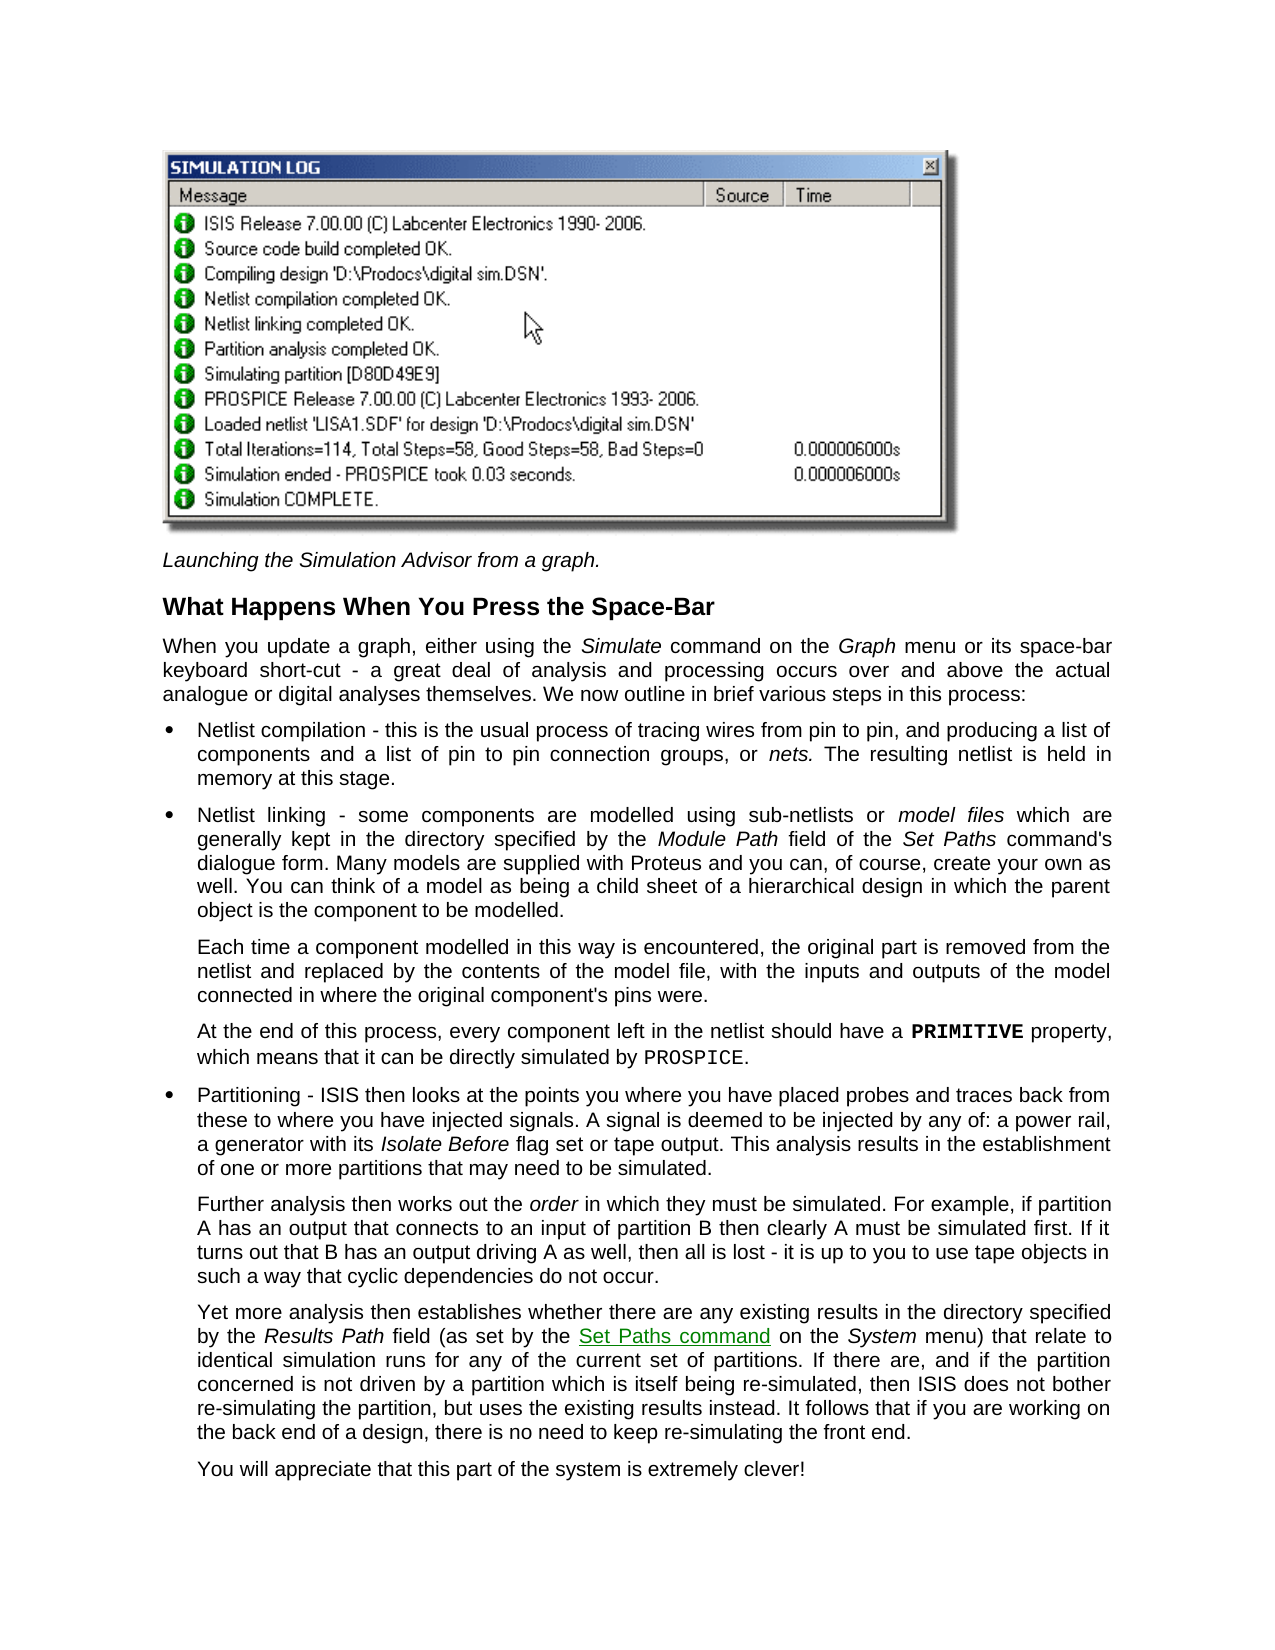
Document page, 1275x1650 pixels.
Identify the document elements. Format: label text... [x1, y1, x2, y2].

text Further analysis then works out the order in which they must be simulated. For example, if partition A has an output that connects to an input of partition B then clearly A must be simulated first. If it turns out that B has an output driving A as well, then all is lost - it is up to you to use tape objects in such a way that cyclic dependencies do not occur. [166, 1192, 1112, 1288]
picture [162, 150, 961, 536]
text Yet more analysis then establishes whether there are any existing results in the directory specified by the Results Path field (as set by the Set Paths command on the System menu) that relate to identical simulation runs for any of the current set of partitions. If there are, and if the partition concerned is not driven by a partition which is itself being re-simulated, then ISIS does not bother re-simulating the partition, but uses the existing results instead. It follows that if you are working on the back end of a design, there is no need to keep re-simulating the front end. [166, 1300, 1112, 1444]
text Launching the Simulation Advisor from a graph. [162, 548, 1112, 572]
text Each time a component modelled in this way is encountered, the original part is removed from the netlist and replaced by the contents of the model file, with the inputs and outputs of the model connected in where the original component's pins were. [166, 935, 1112, 1007]
text  Netlist compilation - this is the usual process of tracing wires from pin to pin, and producing a list of components and a list of pin to pin connection groups, or nets. The resulting netlist is held in memory at this stage. [166, 718, 1112, 790]
text When you update a graph, either using the Simulate command on the Graph menu or its space-bar keyboard short-cut - a great deal of analysis and processing occurs over and above the actual analogue or digital analyses themselves. We now outline in brief various steps in this process: [162, 633, 1112, 705]
text  Netlist linking - some components are modelled using sub-netlists or model files which are generally kept in the directory specified by the Module Path field of the Set Paths command's dialogue form. Many models are supplied with Proteus and you can, of course, create your own as well. You can think of a model as being a child sheet of a hierarchical design in which the parent object is the component to be modelled. [166, 802, 1112, 922]
text You will appreciate that this part of the system is extremely clever! [166, 1456, 1112, 1480]
text What Happens When You Press the Space-Bar [162, 592, 1112, 621]
text  Partitioning - ISIS then looks at the points you where you have placed probes and traces back from these to where you have injected signals. A signal is deemed to be injected by any of: a power rail, a generator with its Isolate Before flag set or tape output. This analysis results in the establishment of one or more partitions that may need to be simulated. [166, 1083, 1112, 1179]
text At the end of this process, every component left in the netlist should have a PRIMITIVE property, which means that it can be directly simulated by PROSPICE. [166, 1019, 1112, 1071]
